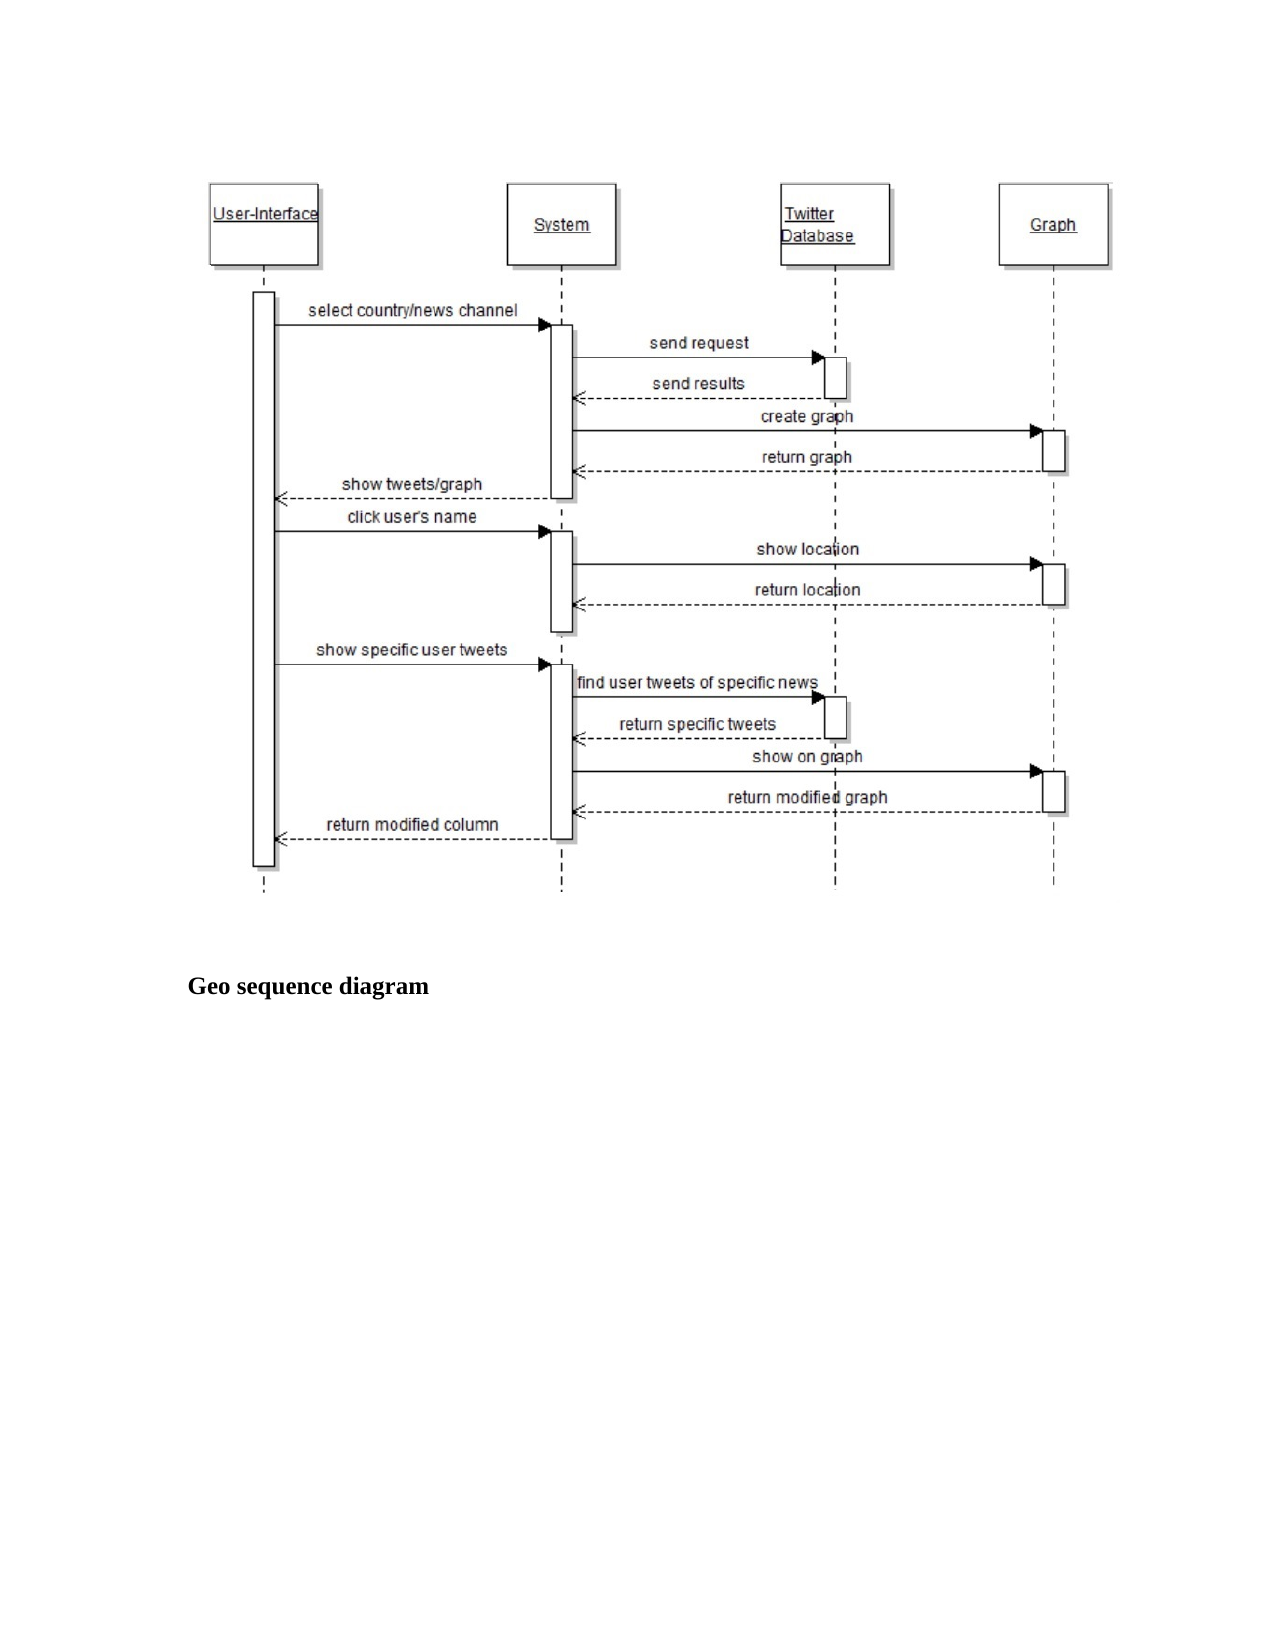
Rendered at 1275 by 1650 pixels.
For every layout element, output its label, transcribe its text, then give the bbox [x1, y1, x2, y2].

picture [187, 150, 1163, 943]
list Chap 2 Geo class diagram Geo sequence diagram Geo Use case diagram [187, 943, 1125, 1057]
